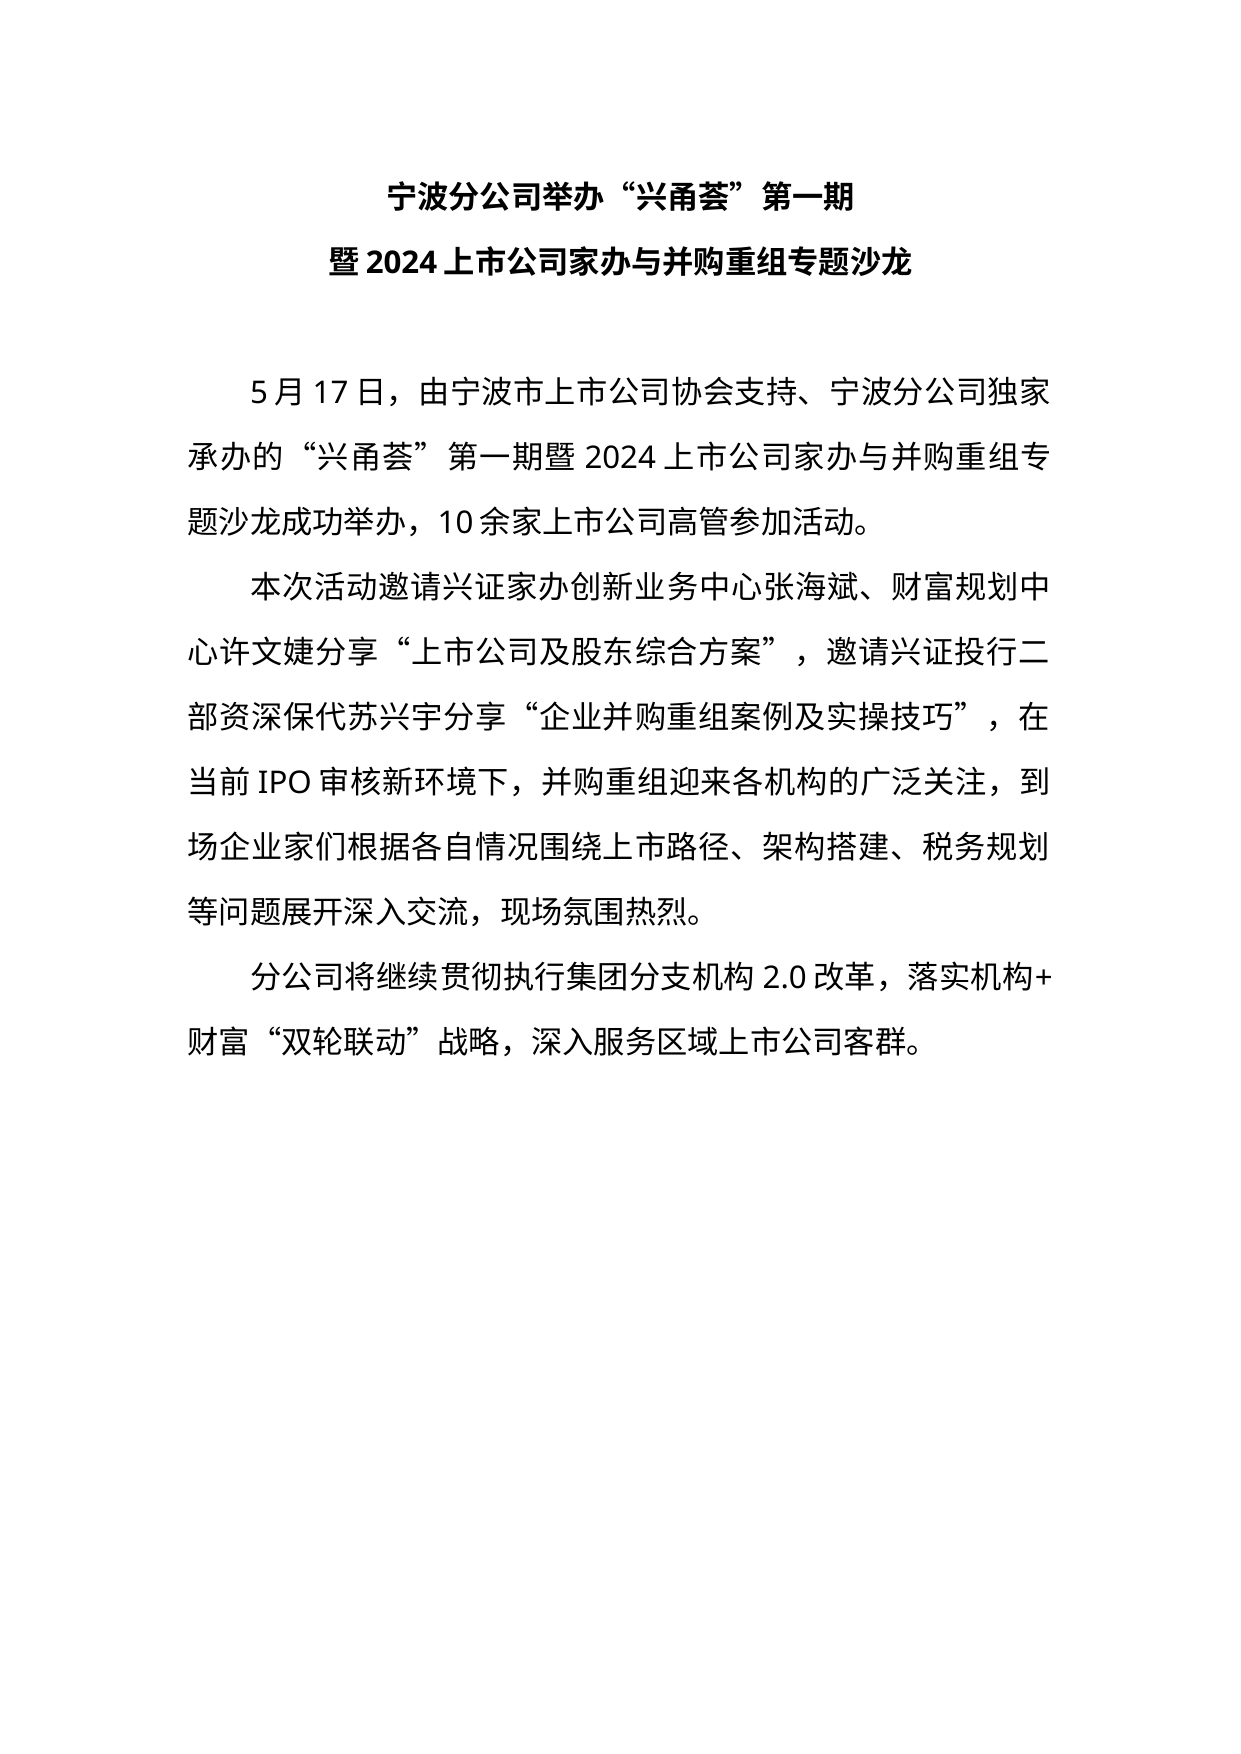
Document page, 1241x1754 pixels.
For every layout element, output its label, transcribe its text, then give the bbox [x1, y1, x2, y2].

text 宁波分公司举办“兴甬荟”第一期 [187, 162, 1053, 227]
text 分公司将继续贯彻执行集团分支机构2.0改革，落实机构+财富“双轮联动”战略，深入服务区域上市公司客群。 [187, 942, 1053, 1072]
text 本次活动邀请兴证家办创新业务中心张海斌、财富规划中心许文婕分享“上市公司及股东综合方案”，邀请兴证投行二部资深保代苏兴宇分享“企业并购重组案例及实操技巧”，在当前IPO审核新环境下，并购重组迎来各机构的广泛关注，到场企业家们根据各自情况围绕上市路径、架构搭建、税务规划等问题展开深入交流，现场氛围热烈。 [187, 552, 1053, 942]
text 暨2024上市公司家办与并购重组专题沙龙 [187, 227, 1053, 292]
text 5月17日，由宁波市上市公司协会支持、宁波分公司独家承办的“兴甬荟”第一期暨2024上市公司家办与并购重组专题沙龙成功举办，10余家上市公司高管参加活动。 [187, 357, 1053, 552]
